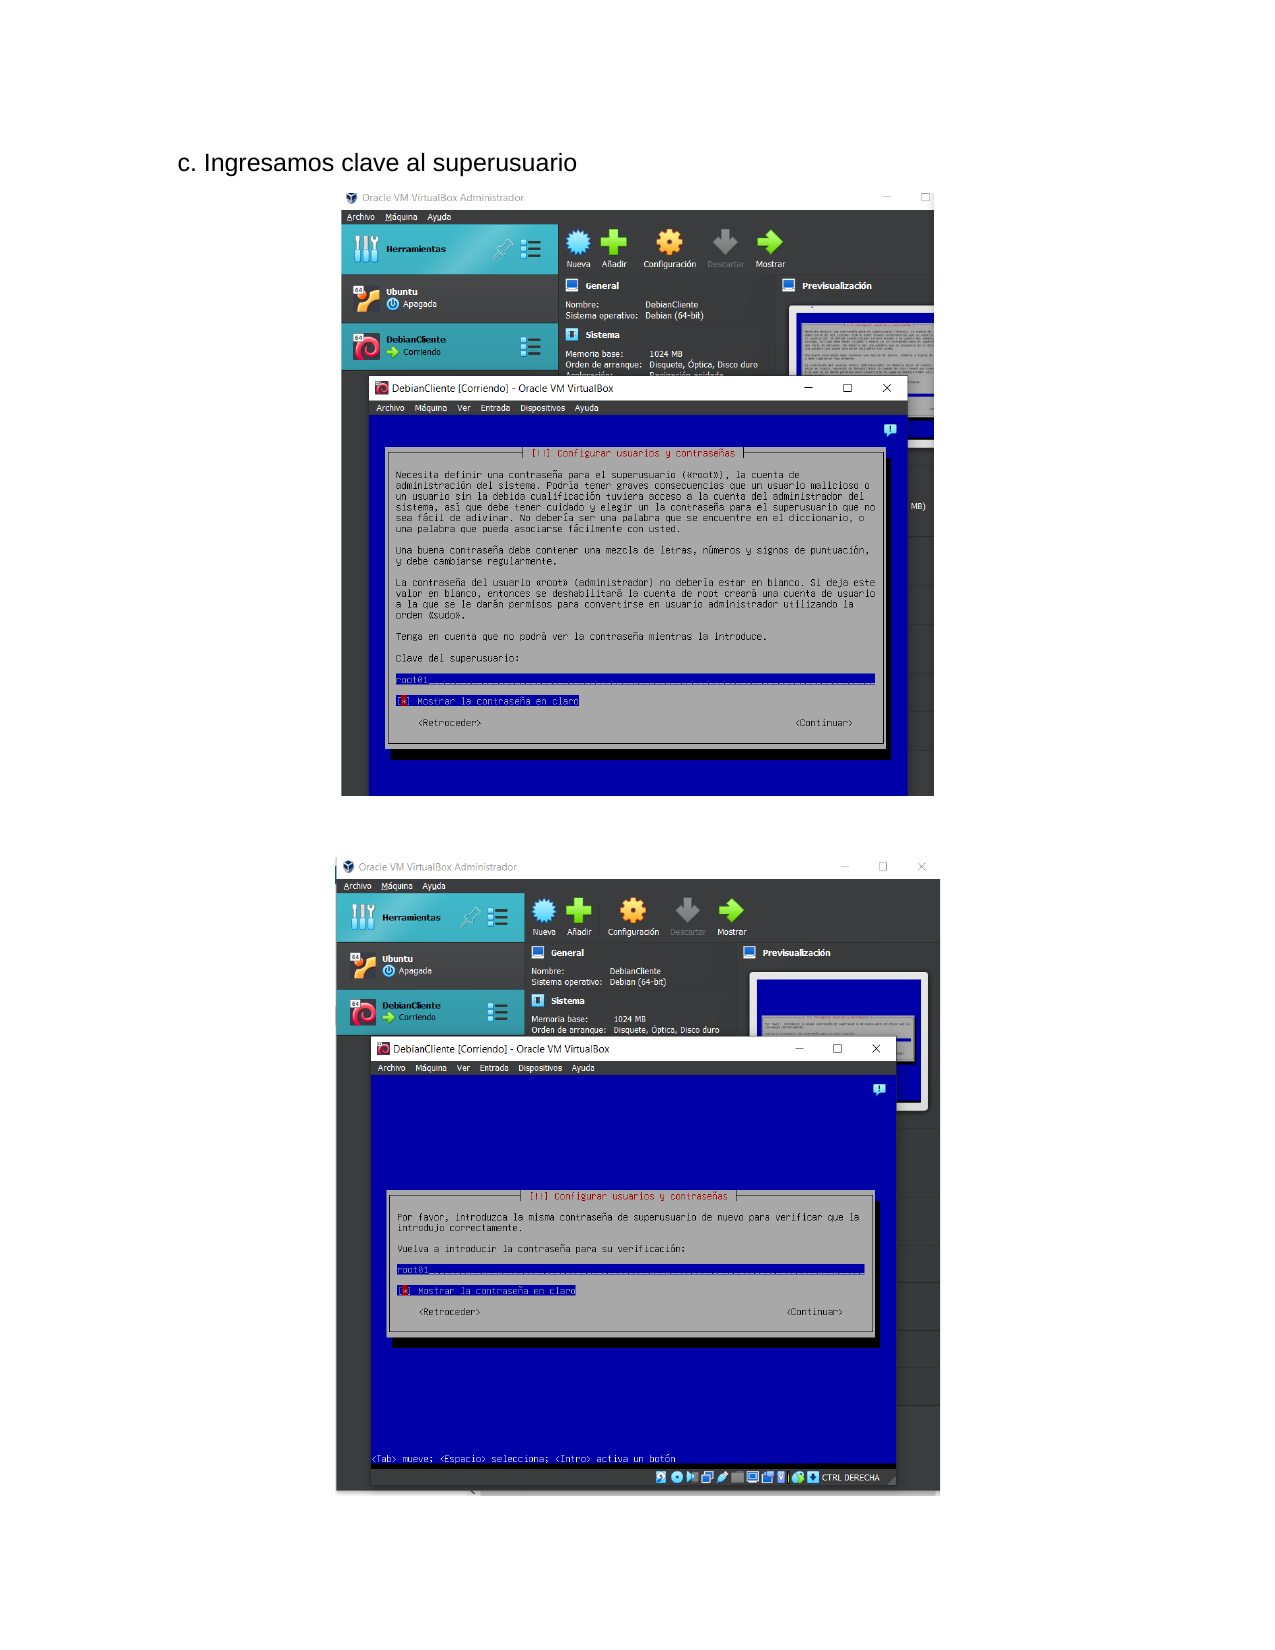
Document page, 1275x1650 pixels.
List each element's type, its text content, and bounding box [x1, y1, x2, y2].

text c. Ingresamos clave al superusuario [177, 148, 1098, 176]
picture [335, 857, 940, 1496]
picture [341, 193, 934, 796]
